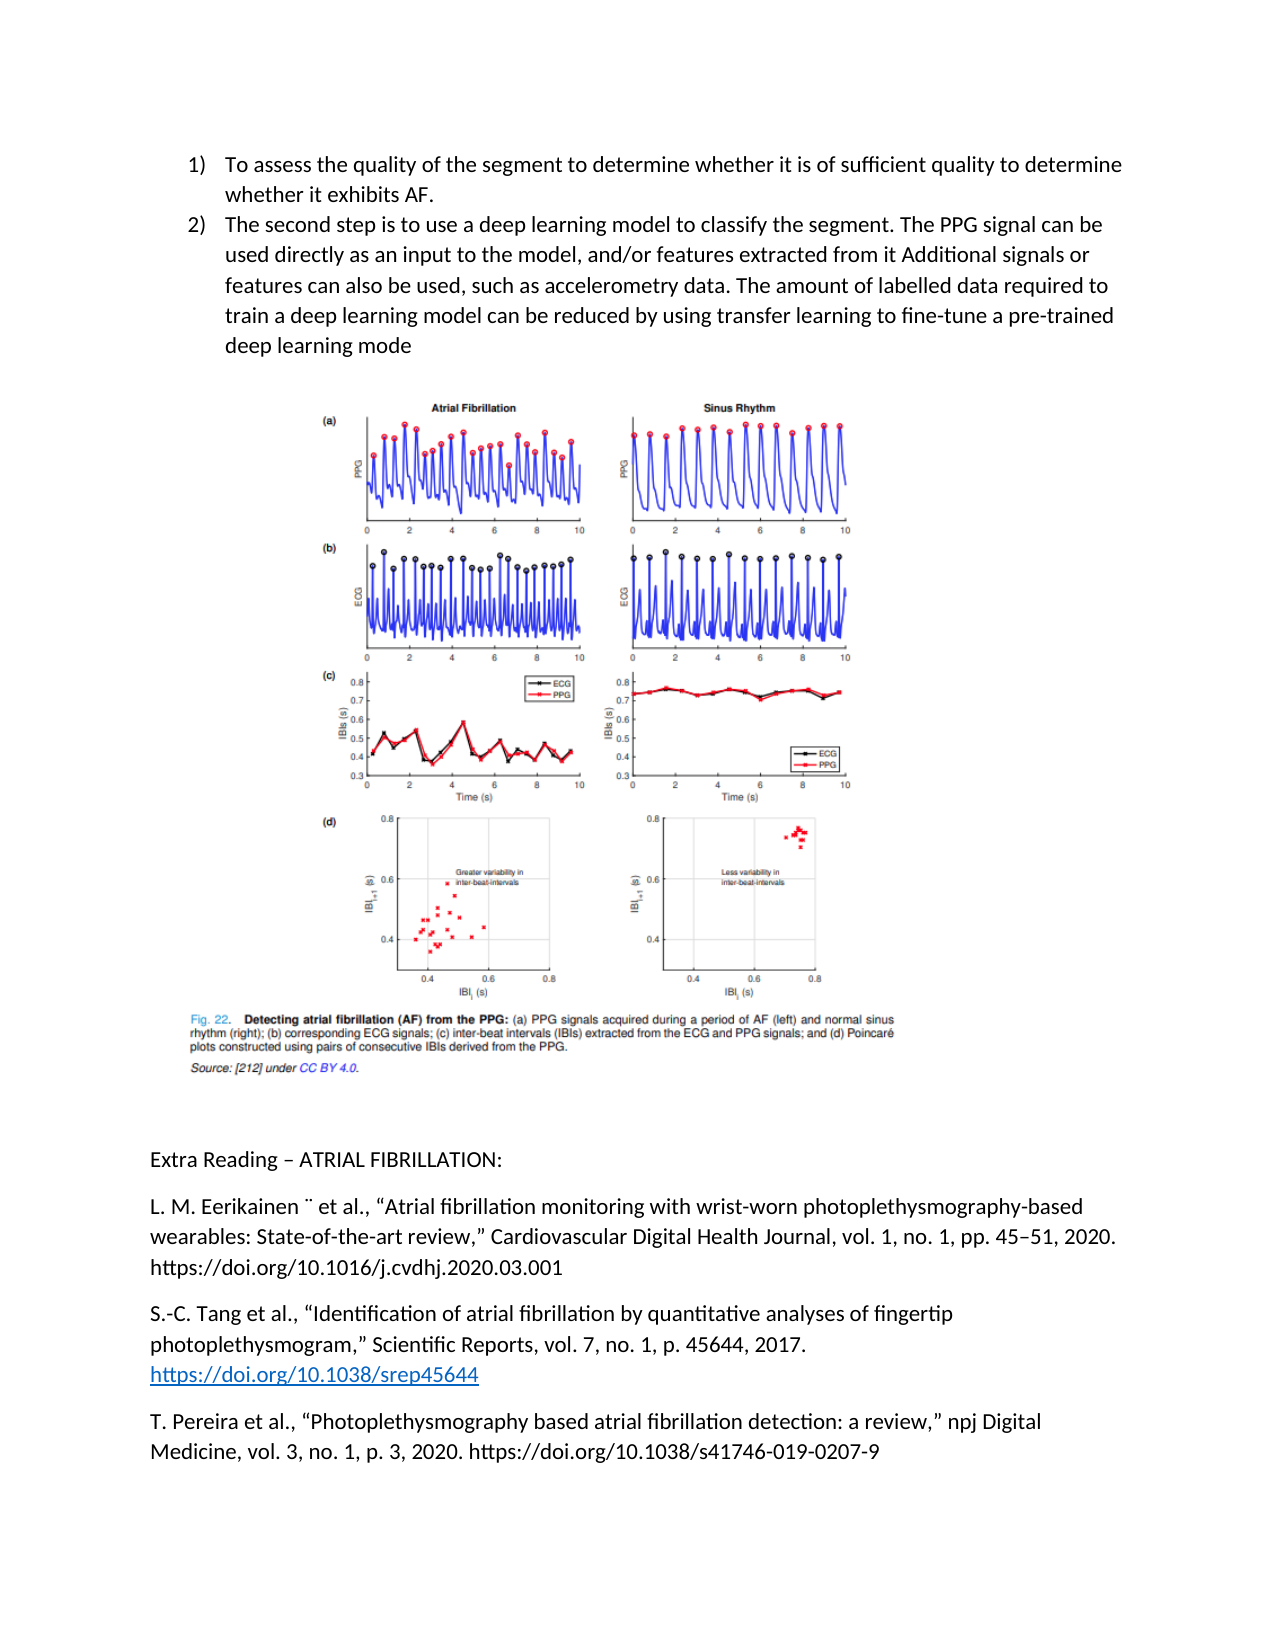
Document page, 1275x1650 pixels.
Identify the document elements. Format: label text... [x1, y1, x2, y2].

text T. Pereira et al., “Photoplethysmography based atrial fibrillation detection: a review,” npj Digital Medicine, vol. 3, no. 1, p. 3, 2020. https://doi.org/10.1038/s41746-019-0207-9 [150, 1407, 1125, 1465]
list To assess the quality of the segment to determine whether it is of sufficient quality to determine whether it exhibits AF. [187, 150, 1125, 208]
list The second step is to use a deep learning model to classify the segment. The PPG signal can be used directly as an input to the model, and/or features extracted from it Additional signals or features can also be used, such as accelerometry data. The amount of labelled data required to train a deep learning model can be reduced by using transfer learning to fine-tune a pre-trained deep learning mode [187, 210, 1125, 359]
text Extra Reading – ATRIAL FIBRILLATION: [150, 1145, 1125, 1173]
text L. M. Eerikainen ¨ et al., “Atrial fibrillation monitoring with wrist-worn photoplethysmography-based wearables: State-of-the-art review,” Cardiovascular Digital Health Journal, vol. 1, no. 1, pp. 45–51, 2020. https://doi.org/10.1016/j.cvdhj.2020.03.001 [150, 1192, 1125, 1281]
text S.-C. Tang et al., “Identification of atrial fibrillation by quantitative analyses of fingertip photoplethysmogram,” Scientific Reports, vol. 7, no. 1, p. 45644, 2017. https://doi.org/10.1038/srep45644 [150, 1299, 1125, 1388]
